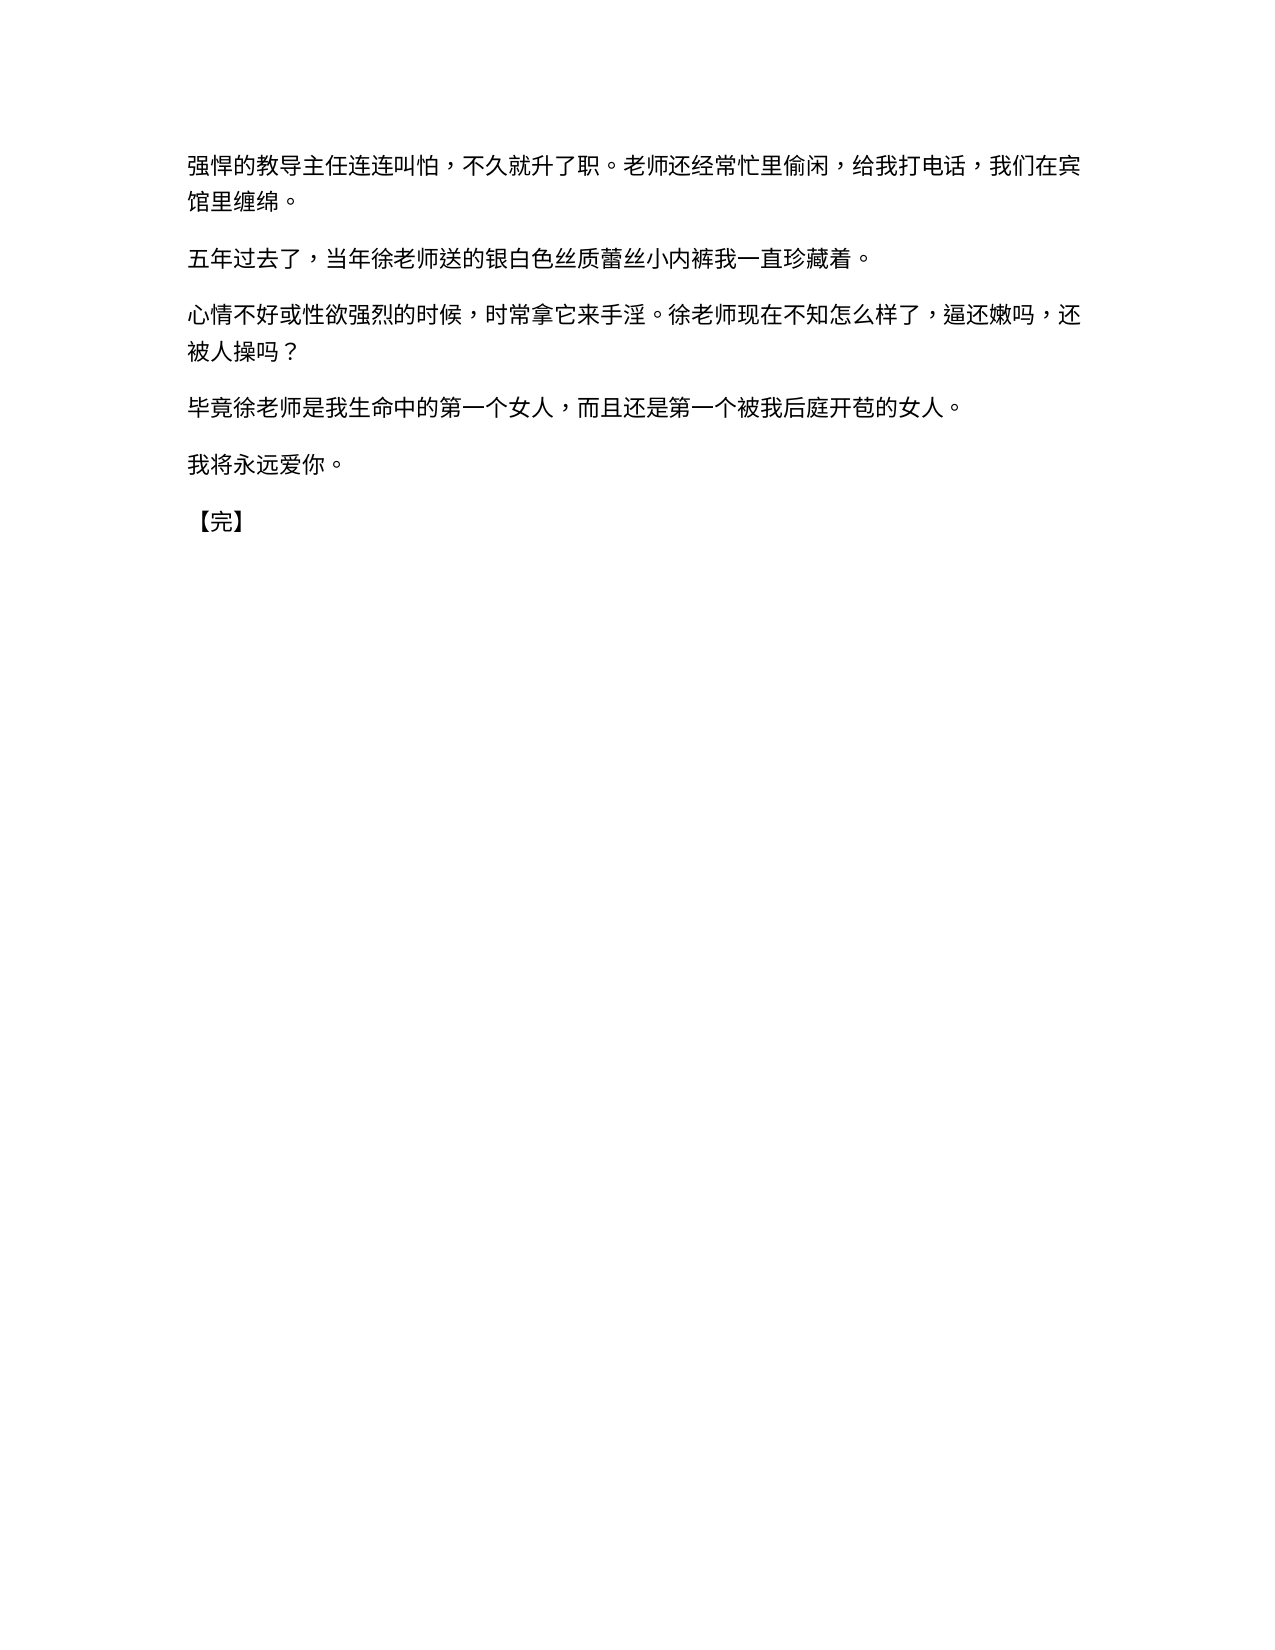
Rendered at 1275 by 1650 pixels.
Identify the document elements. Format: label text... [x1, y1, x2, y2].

text 五年过去了，当年徐老师送的银白色丝质蕾丝小内裤我一直珍藏着。 [187, 243, 1087, 274]
text 心情不好或性欲强烈的时候，时常拿它来手淫。徐老师现在不知怎么样了，逼还嫩吗，还被人操吗？ [187, 299, 1087, 367]
text 我将永远爱你。 [187, 449, 1087, 480]
text 毕竟徐老师是我生命中的第一个女人，而且还是第一个被我后庭开苞的女人。 [187, 392, 1087, 423]
text 强悍的教导主任连连叫怕，不久就升了职。老师还经常忙里偷闲，给我打电话，我们在宾馆里缠绵。 [187, 150, 1087, 217]
text 【完】 [187, 506, 1087, 537]
